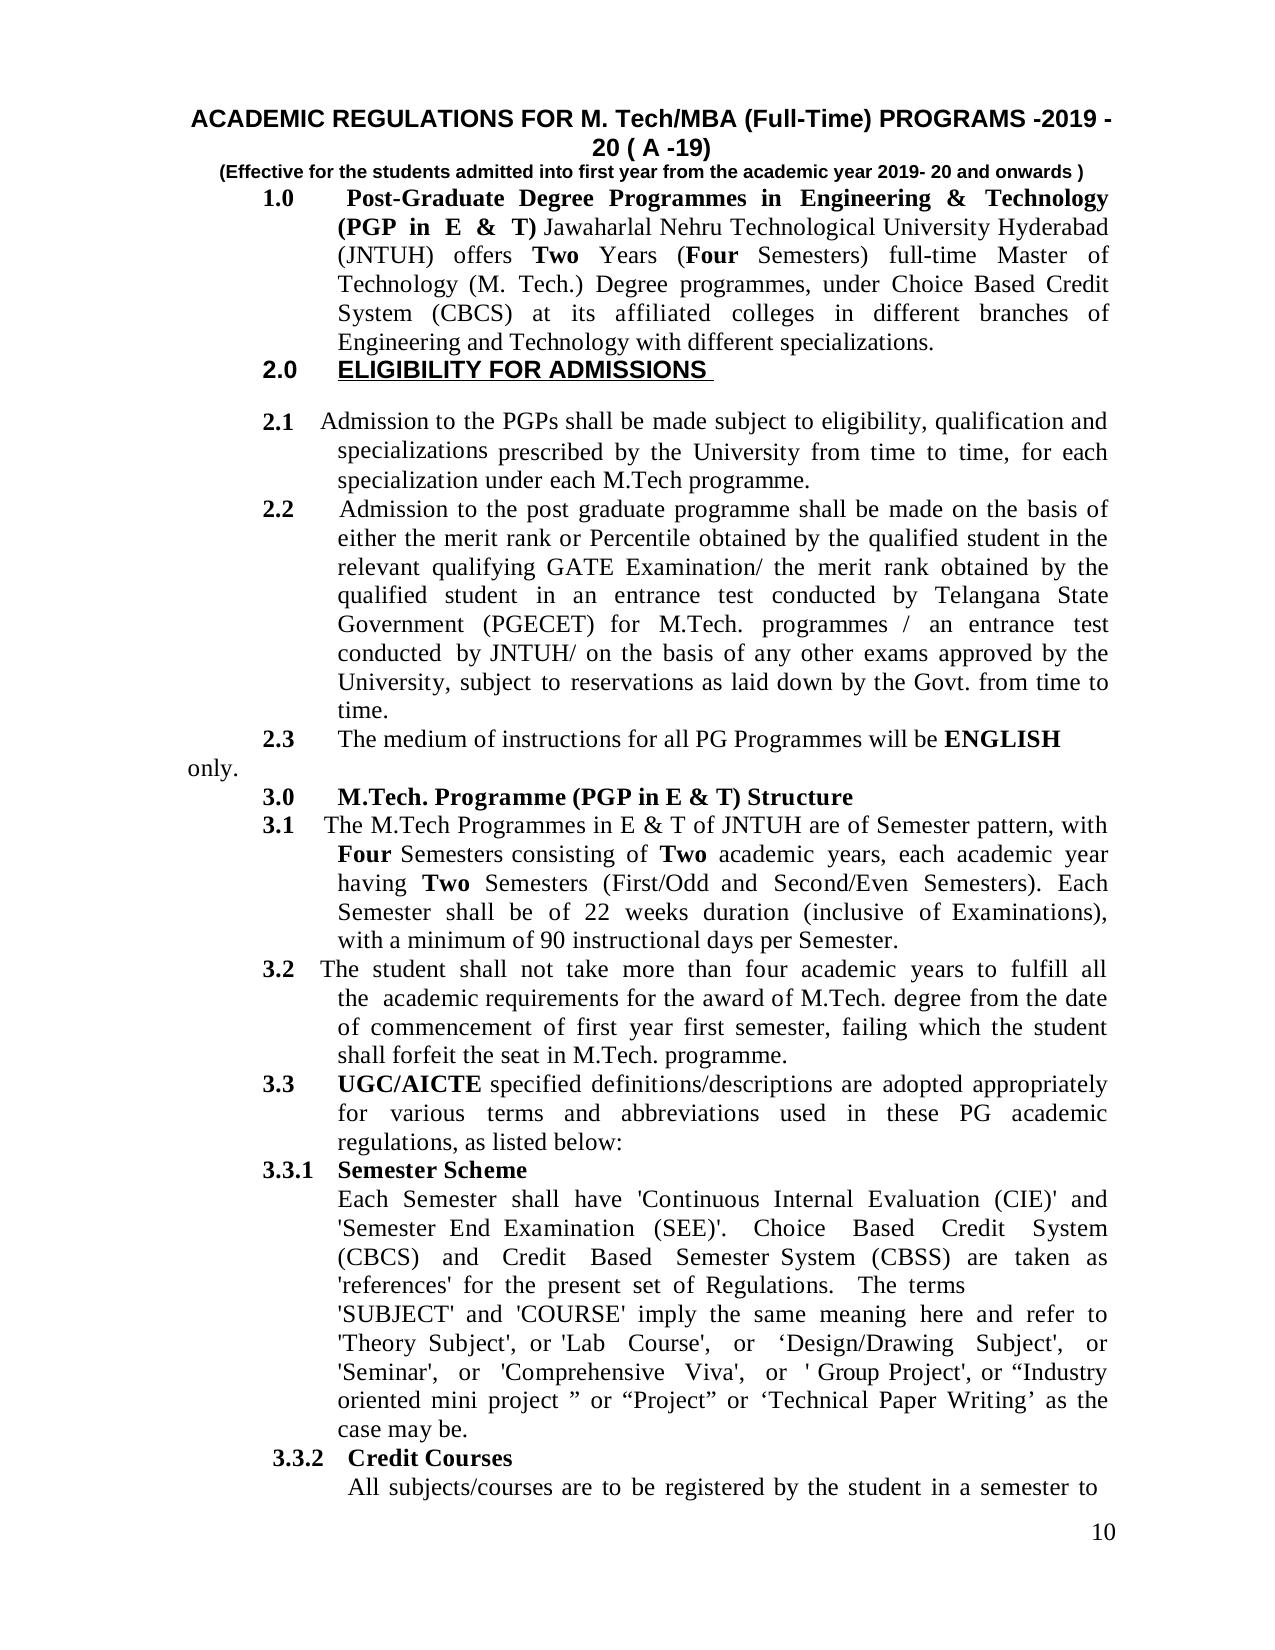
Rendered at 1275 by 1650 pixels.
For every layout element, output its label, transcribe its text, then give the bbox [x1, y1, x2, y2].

text 3.2 The student shall not take more than four academic years to fulfill all the academic requirements for the award of M.Tech. degree from the date of commencement of first year first semester, failing which the student shall forfeit the seat in M.Tech. programme. [262, 954, 1108, 1069]
text 'SUBJECT' and 'COURSE' imply the same meaning here and refer to 'Theory Subject', or 'Lab Course', or ‘Design/Drawing Subject', or 'Seminar', or 'Comprehensive Viva', or ' Group Project', or “Industry oriented mini project ” or “Project” or ‘Technical Paper Writing’ as the case may be. [337, 1299, 1108, 1443]
text 2.0 ELIGIBILITY FOR ADMISSIONS [187, 355, 1116, 384]
text 3.3 UGC/AICTE specified definitions/descriptions are adopted appropriately for various terms and abbreviations used in these PG academic regulations, as listed below: [262, 1069, 1108, 1156]
text 3.3.1 Semester Scheme [187, 1156, 1116, 1184]
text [347, 1472, 1098, 1501]
text 3.1 The M.Tech Programmes in E & T of JNTUH are of Semester pattern, with Four Semesters consisting of Two academic years, each academic year having Two Semesters (First/Odd and Second/Even Semesters). Each Semester shall be of 22 weeks duration (inclusive of Examinations), with a minimum of 90 instructional days per Semester. [262, 811, 1108, 954]
text 2.2 Admission to the post graduate programme shall be made on the basis of either the merit rank or Percentile obtained by the qualified student in the relevant qualifying GATE Examination/ the merit rank obtained by the qualified student in an entrance test conducted by Telangana State Government (PGECET) for M.Tech. programmes / an entrance test conducted by JNTUH/ on the basis of any other exams approved by the University, subject to reservations as laid down by the Govt. from time to time. [262, 494, 1108, 724]
text 1.0 Post-Graduate Degree Programmes in Engineering & Technology (PGP in E & T) Jawaharlal Nehru Technological University Hyderabad (JNTUH) offers Two Years (Four Semesters) full-time Master of Technology (M. Tech.) Degree programmes, under Choice Based Credit System (CBCS) at its affiliated colleges in different branches of Engineering and Technology with different specializations. [262, 183, 1109, 355]
text 2.1 Admission to the PGPs shall be made subject to eligibility, qualification and specializations prescribed by the University from time to time, for each specialization under each M.Tech programme. [262, 406, 1108, 494]
text (Effective for the students admitted into first year from the academic year 2019- 20 and onwards ) [187, 161, 1116, 183]
text 2.3 The medium of instructions for all PG Programmes will be ENGLISH only. [187, 724, 1116, 782]
text 3.0 M.Tech. Programme (PGP in E & T) Structure [187, 782, 1116, 811]
text ACADEMIC REGULATIONS FOR M. Tech/MBA (Full-Time) PROGRAMS -2019 - 20 ( A -19) [187, 104, 1116, 161]
text 3.3.2 Credit Courses [272, 1443, 1116, 1472]
text Each Semester shall have 'Continuous Internal Evaluation (CIE)' and 'Semester End Examination (SEE)'. Choice Based Credit System (CBCS) and Credit Based Semester System (CBSS) are taken as 'references' for the present set of Regulations. The terms [337, 1184, 1108, 1299]
